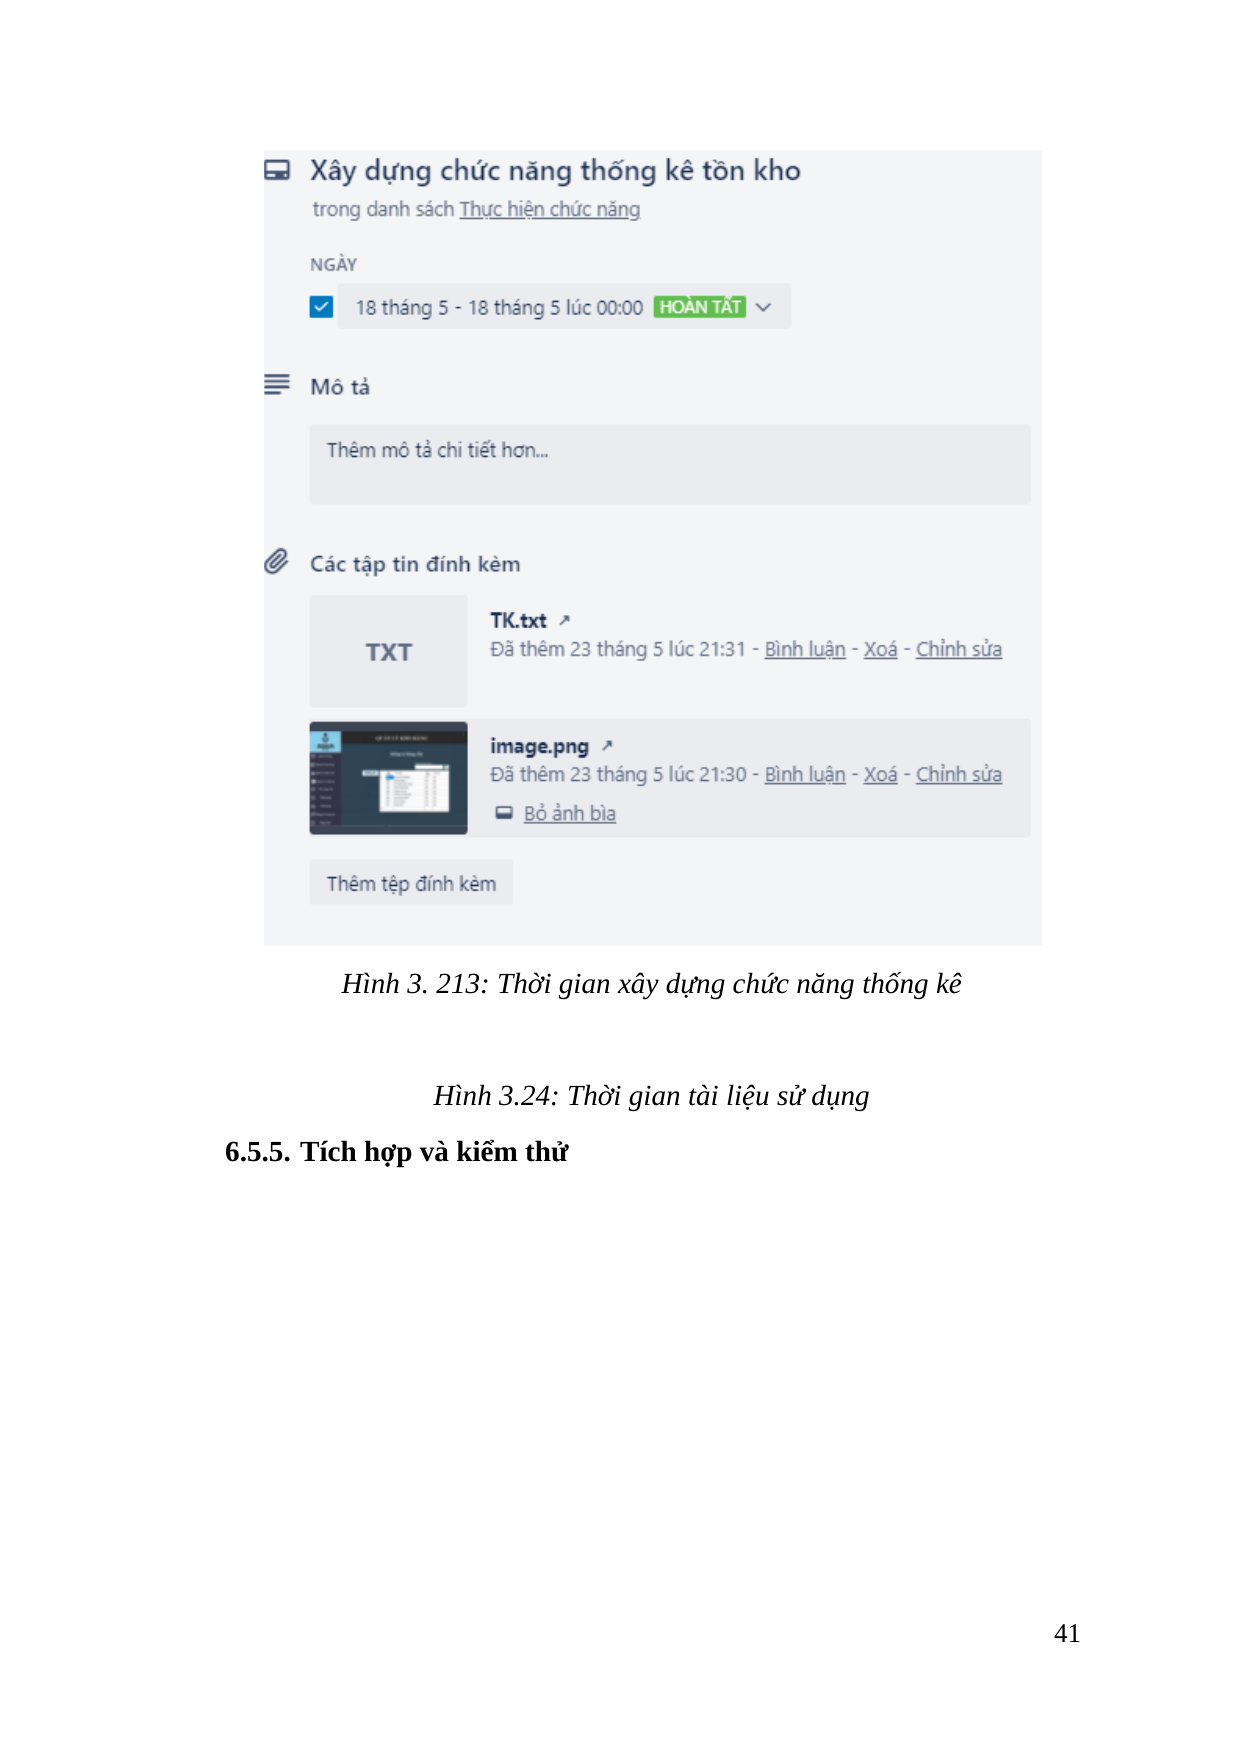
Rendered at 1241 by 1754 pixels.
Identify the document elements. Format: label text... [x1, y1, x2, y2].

list Tích hợp và kiểm thử [225, 1134, 1081, 1168]
picture [263, 150, 1042, 946]
text Hình 3.24: Thời gian tài liệu sử dụng [225, 1078, 1081, 1112]
